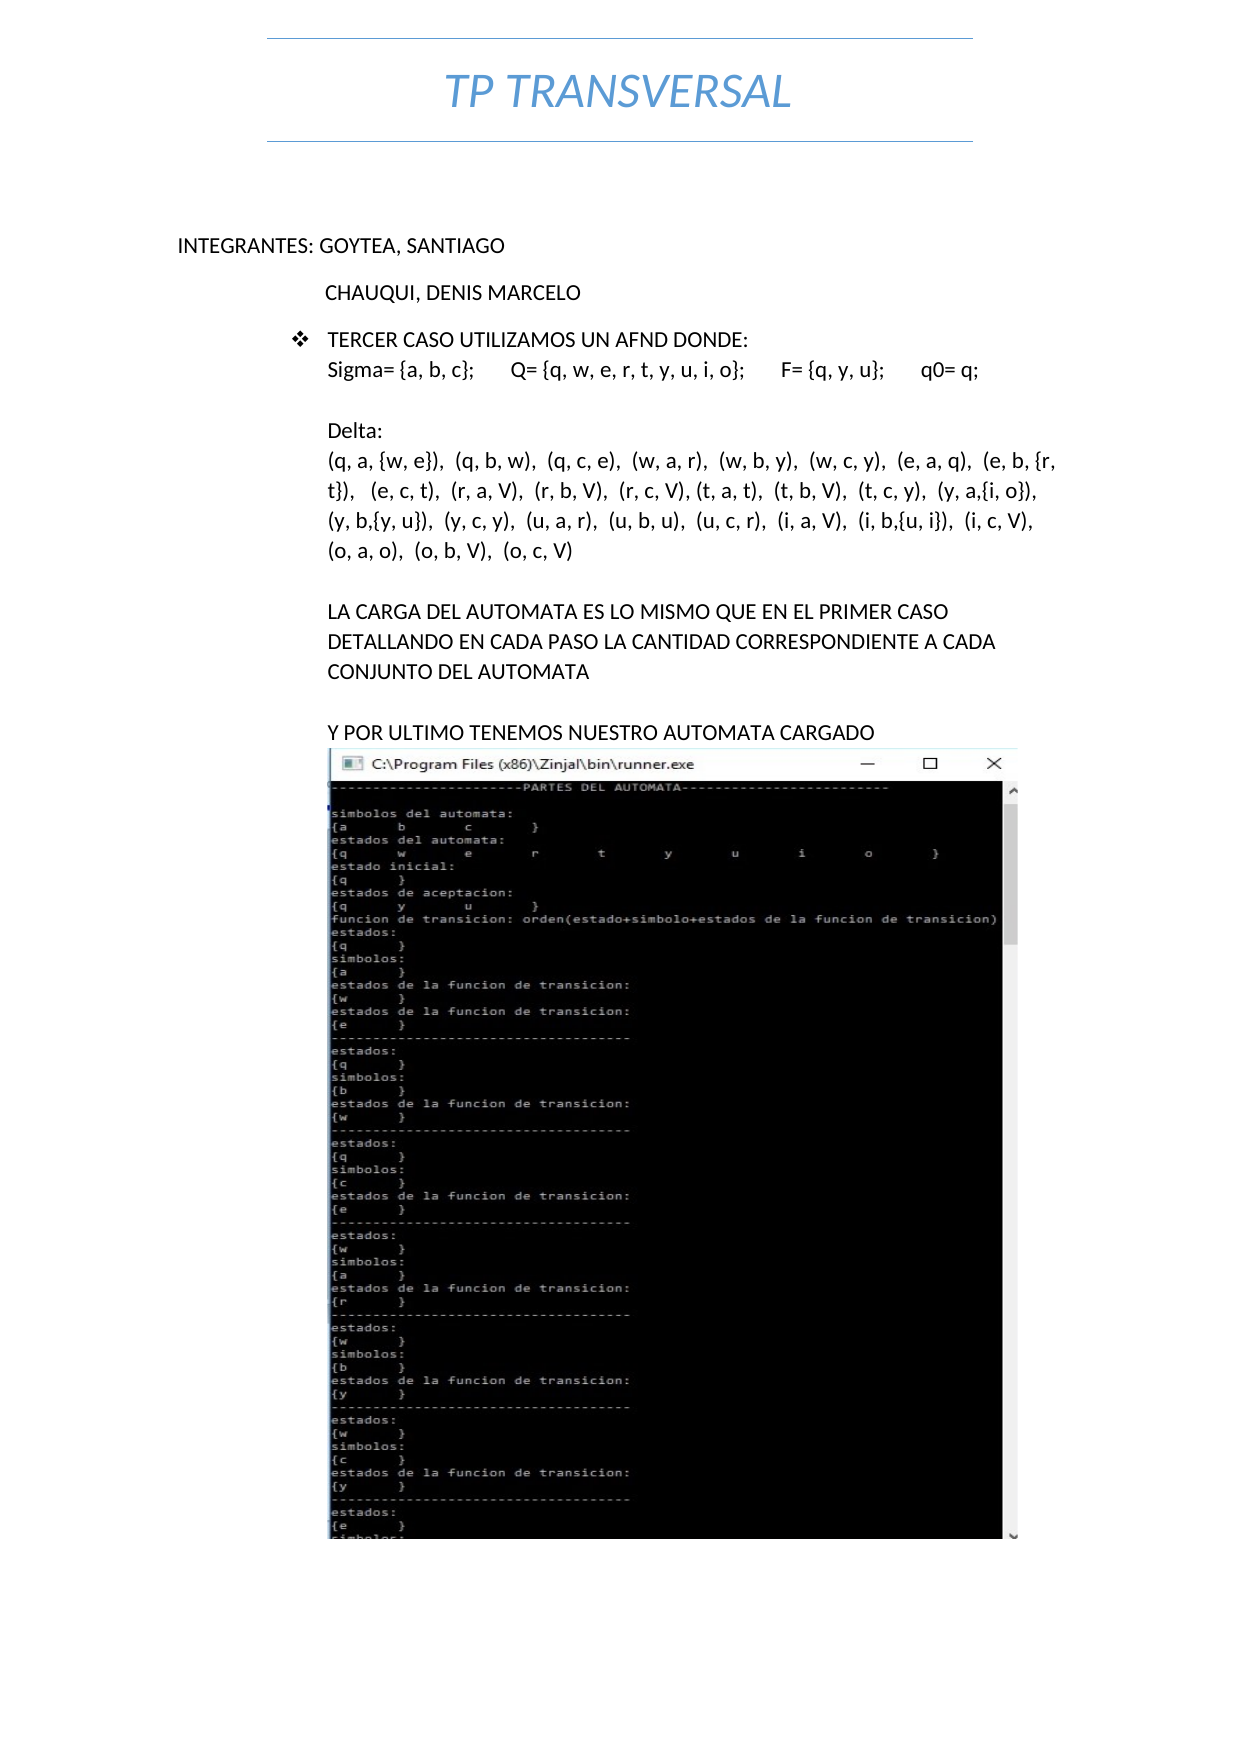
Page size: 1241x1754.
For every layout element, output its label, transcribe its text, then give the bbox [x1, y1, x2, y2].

list Sigma= {a, b, c}; Q= {q, w, e, r, t, y, u, i, o}; F= {q, y, u}; q0= q; [327, 355, 1063, 383]
list Delta: [327, 416, 1063, 444]
list LA CARGA DEL AUTOMATA ES LO MISMO QUE EN EL PRIMER CASO DETALLANDO EN CADA PASO LA CANTIDAD CORRESPONDIENTE A CADA CONJUNTO DEL AUTOMATA [327, 597, 1063, 685]
picture [327, 748, 1018, 1539]
list Y POR ULTIMO TENEMOS NUESTRO AUTOMATA CARGADO [327, 718, 1063, 746]
list TERCER CASO UTILIZAMOS UN AFND DONDE: [290, 325, 1063, 353]
list (q, a, {w, e}), (q, b, w), (q, c, e), (w, a, r), (w, b, y), (w, c, y), (e, a, q), (e, b, {r, t}), (e, c, t), (r, a, V), (r, b, V), (r, c, V), (t, a, t), (t, b, V), (t, c, y), (y, a,{i, o}), (y, b,{y, u}), (y, c, y), (u, a, r), (u, b, u), (u, c, r), (i, a, V), (i, b,{u, i}), (i, c, V), (o, a, o), (o, b, V), (o, c, V) [327, 446, 1063, 564]
